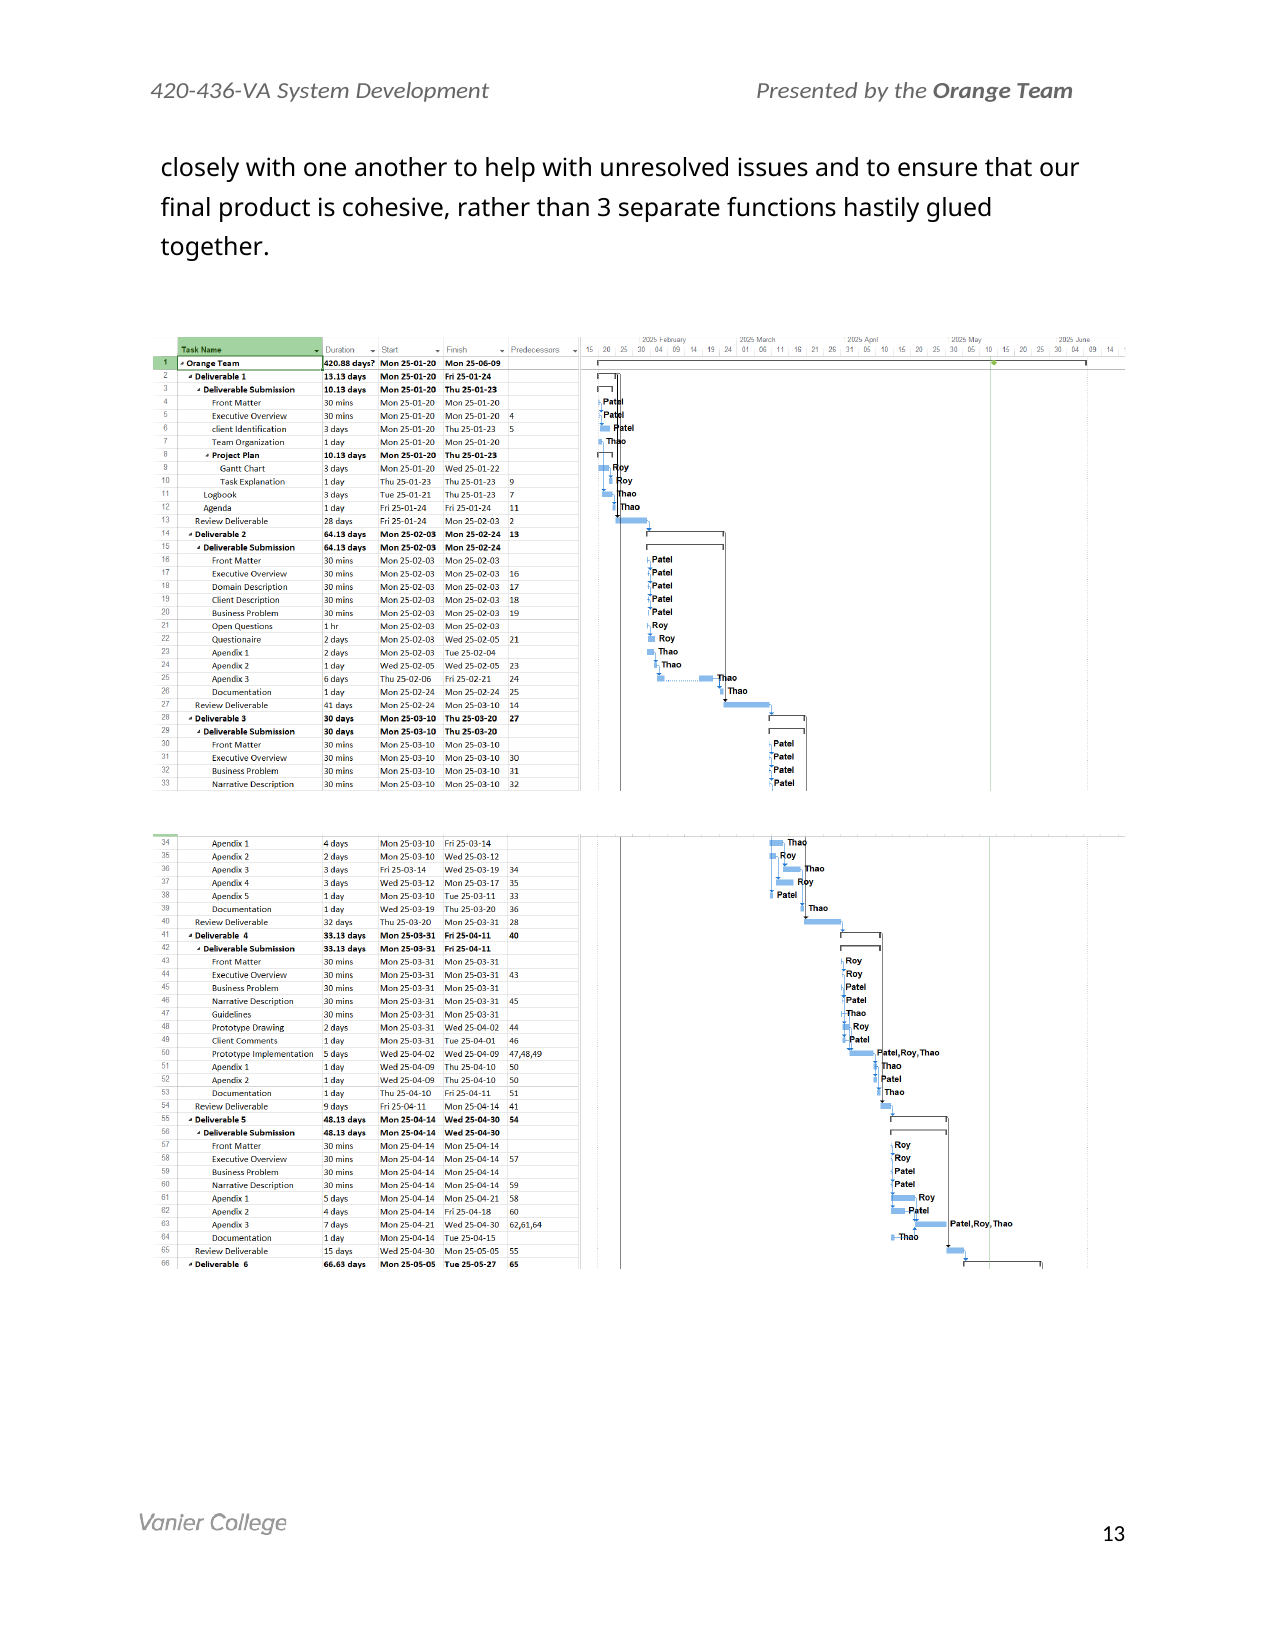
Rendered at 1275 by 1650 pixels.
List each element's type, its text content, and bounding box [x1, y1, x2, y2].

picture [150, 834, 1125, 1269]
picture [150, 337, 1125, 791]
picture [139, 1513, 287, 1535]
